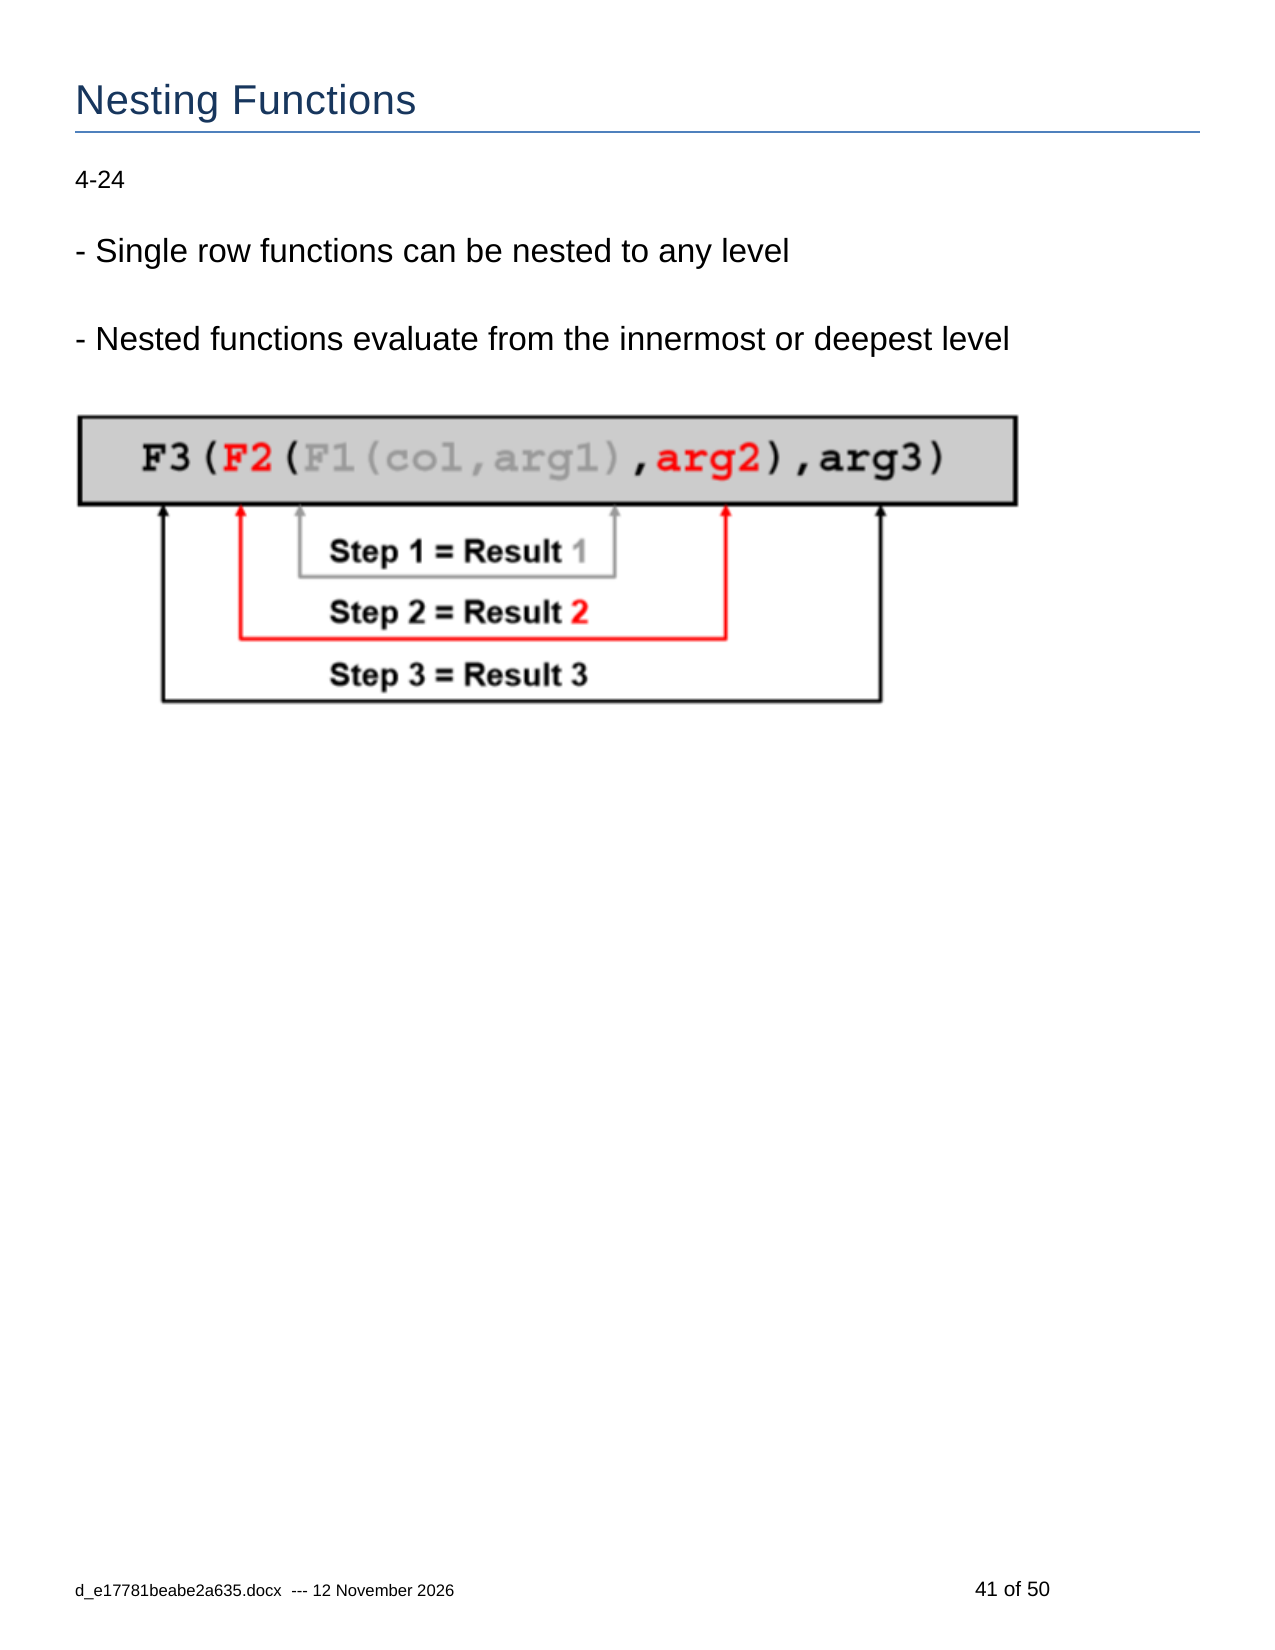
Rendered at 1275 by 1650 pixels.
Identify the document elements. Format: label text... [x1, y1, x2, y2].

text 4-24 [75, 164, 1200, 193]
picture [75, 407, 1047, 708]
text - Single row functions can be nested to any level [75, 231, 1200, 269]
text - Nested functions evaluate from the innermost or deepest level [75, 319, 1200, 357]
title Nesting Functions [75, 75, 1200, 131]
